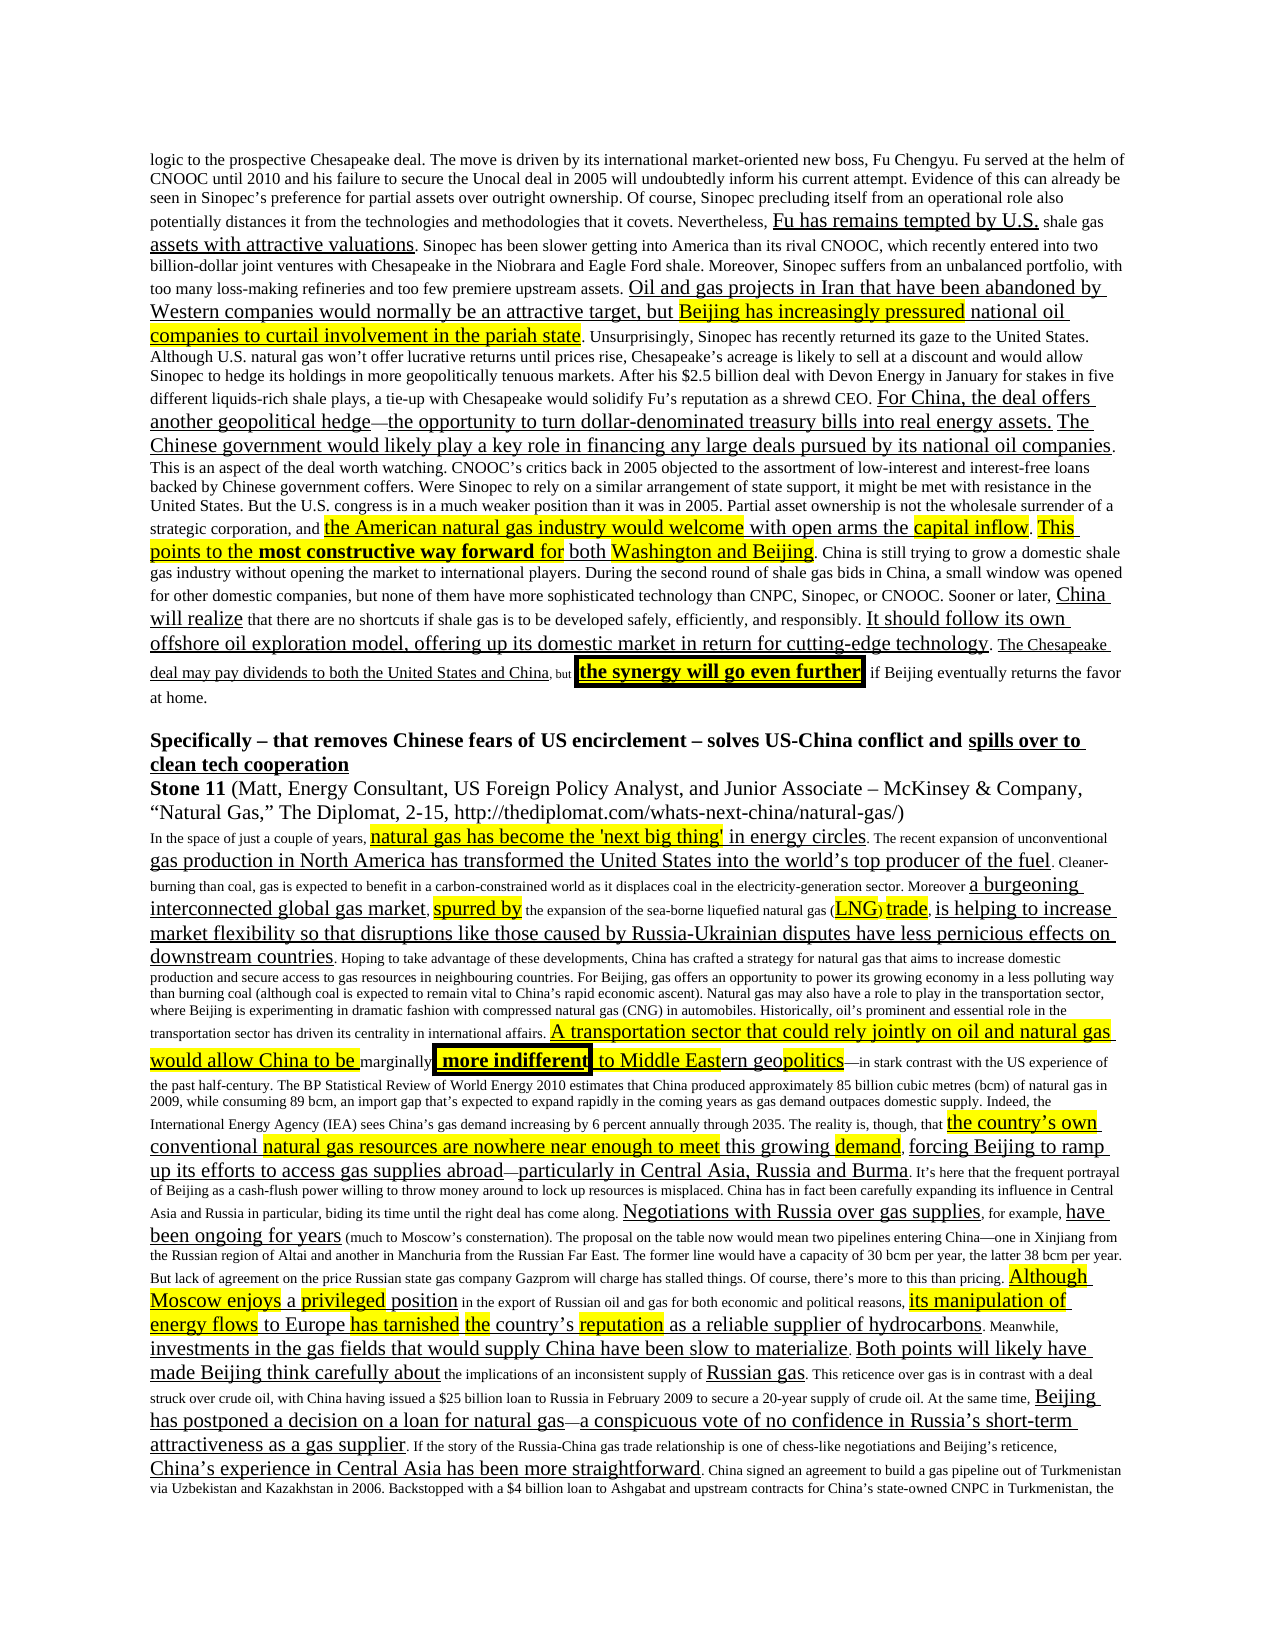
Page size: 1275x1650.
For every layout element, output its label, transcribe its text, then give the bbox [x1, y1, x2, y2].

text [150, 150, 1125, 707]
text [150, 824, 1125, 1497]
subtitle Specifically – that removes Chinese fears of US encirclement – solves US-China conflict and spills over to clean tech cooperation [150, 728, 1125, 776]
text Stone 11 (Matt, Energy Consultant, US Foreign Policy Analyst, and Junior Associate – McKinsey & Company, “Natural Gas,” The Diplomat, 2-15, http://thediplomat.com/whats-next-china/natural-gas/) [150, 776, 1125, 824]
